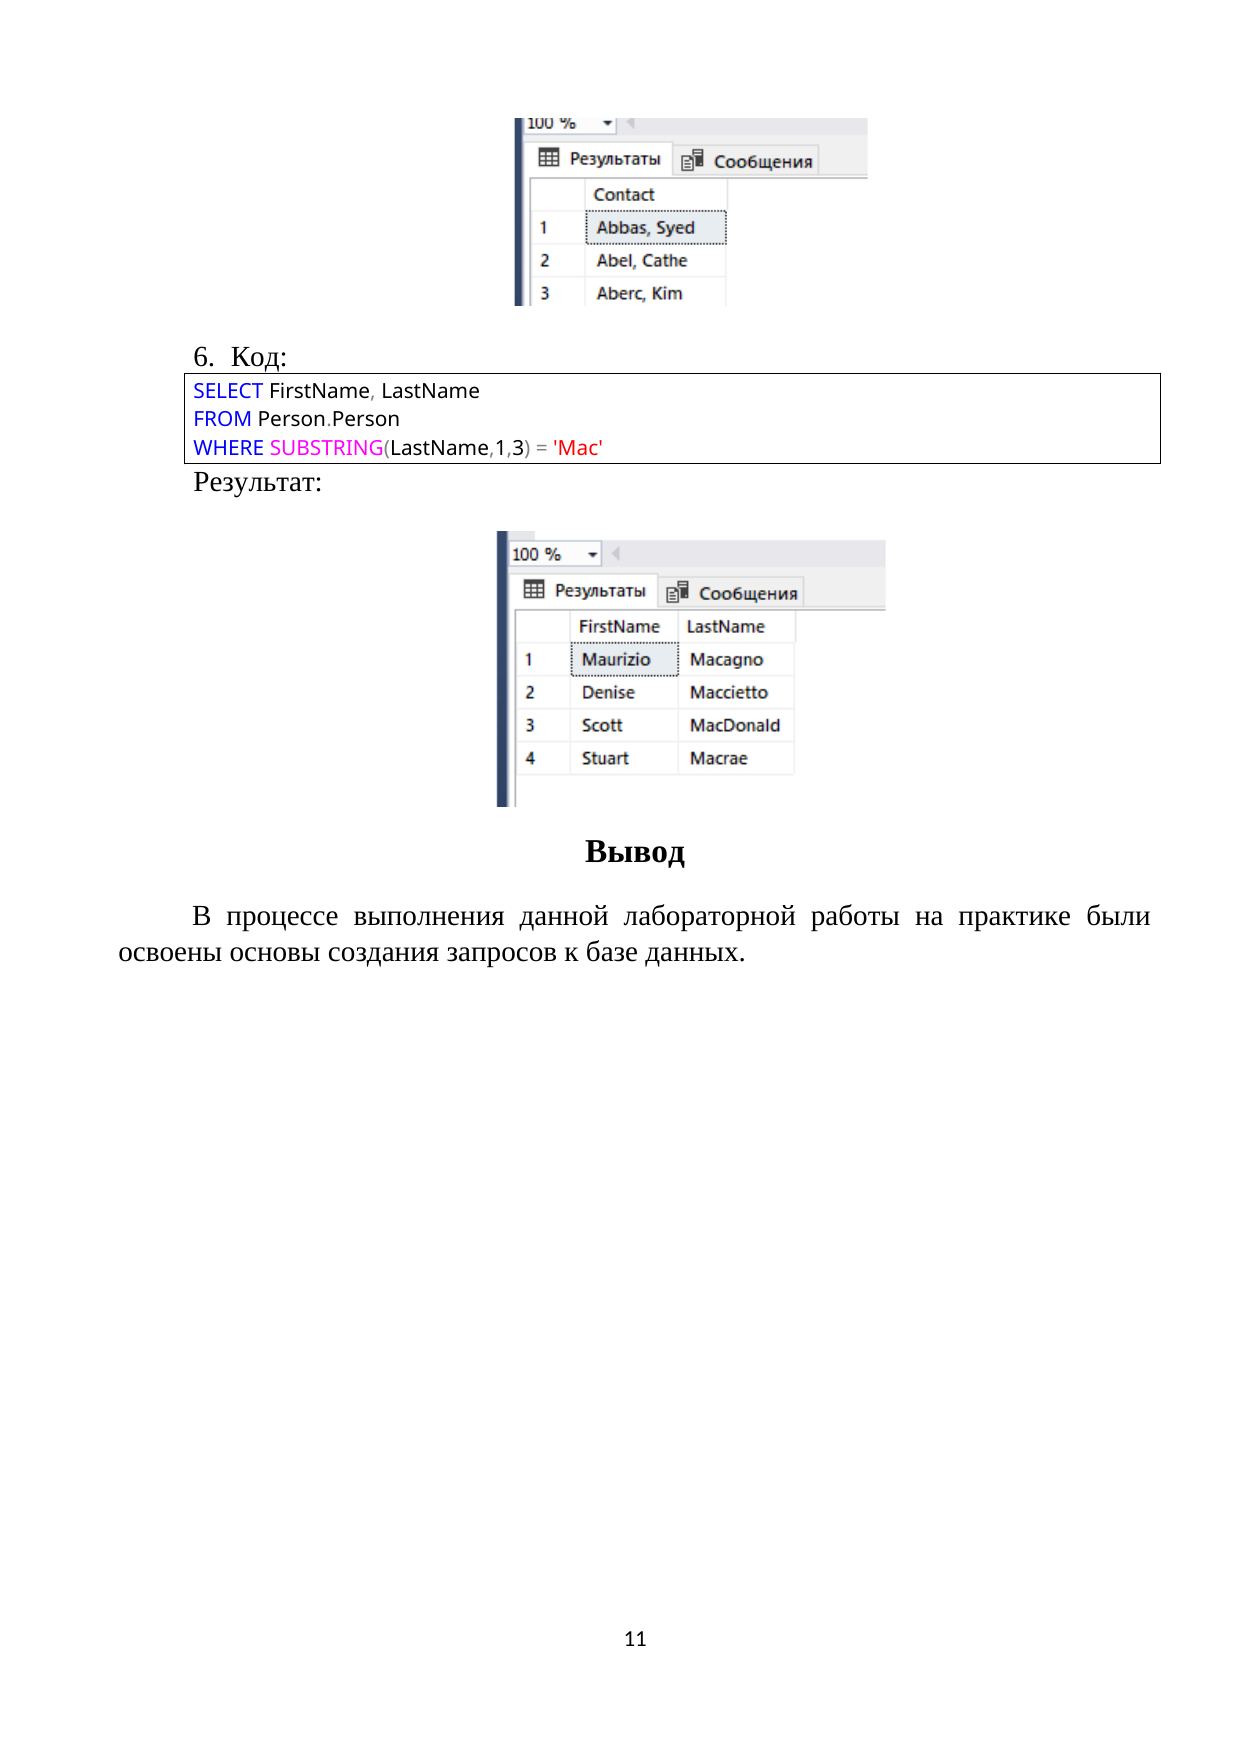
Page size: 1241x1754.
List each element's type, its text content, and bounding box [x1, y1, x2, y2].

picture [514, 118, 868, 306]
list Код: [193, 339, 1152, 373]
text SELECT FirstName, LastName [185, 374, 1160, 401]
text Результат: [193, 464, 1152, 498]
subtitle Вывод [118, 831, 1152, 870]
picture [496, 531, 886, 807]
text FROM Person.Person [185, 401, 1160, 429]
text WHERE SUBSTRING(LastName,1,3) = 'Mac' [185, 429, 1160, 463]
text В процессе выполнения данной лабораторной работы на практике были освоены основы создания запросов к базе данных. [118, 898, 1152, 967]
